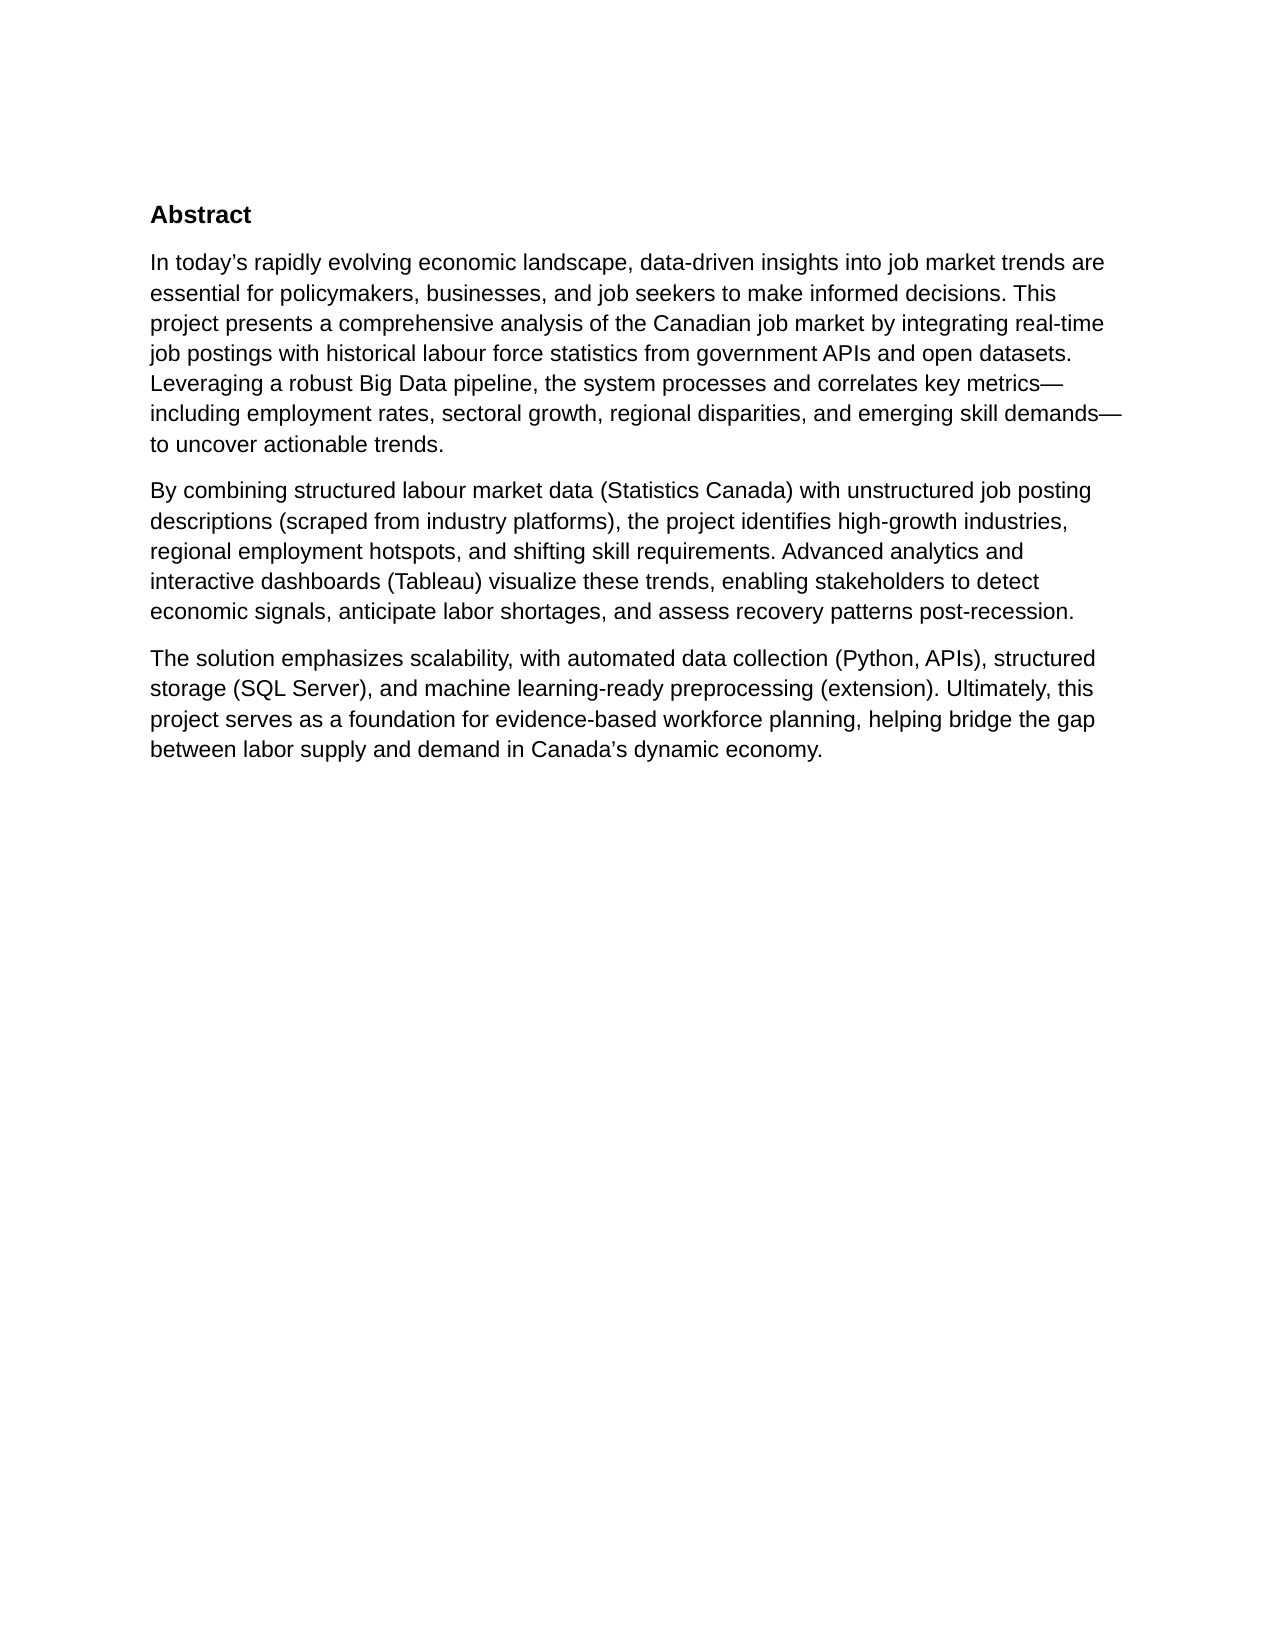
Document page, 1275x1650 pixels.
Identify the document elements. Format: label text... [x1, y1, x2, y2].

text The solution emphasizes scalability, with automated data collection (Python, APIs), structured storage (SQL Server), and machine learning-ready preprocessing (extension). Ultimately, this project serves as a foundation for evidence-based workforce planning, helping bridge the gap between labor supply and demand in Canada’s dynamic economy. [150, 645, 1125, 762]
text By combining structured labour market data (Statistics Canada) with unstructured job posting descriptions (scraped from industry platforms), the project identifies high-growth industries, regional employment hotspots, and shifting skill requirements. Advanced analytics and interactive dashboards (Tableau) visualize these trends, enabling stakeholders to detect economic signals, anticipate labor shortages, and assess recovery patterns post-recession. [150, 477, 1125, 625]
text In today’s rapidly evolving economic landscape, data-driven insights into job market trends are essential for policymakers, businesses, and job seekers to make informed decisions. This project presents a comprehensive analysis of the Canadian job market by integrating real-time job postings with historical labour force statistics from government APIs and open datasets. Leveraging a robust Big Data pipeline, the system processes and correlates key metrics—including employment rates, sectoral growth, regional disparities, and emerging skill demands—to uncover actionable trends. [150, 249, 1125, 457]
text Abstract [150, 200, 1125, 228]
